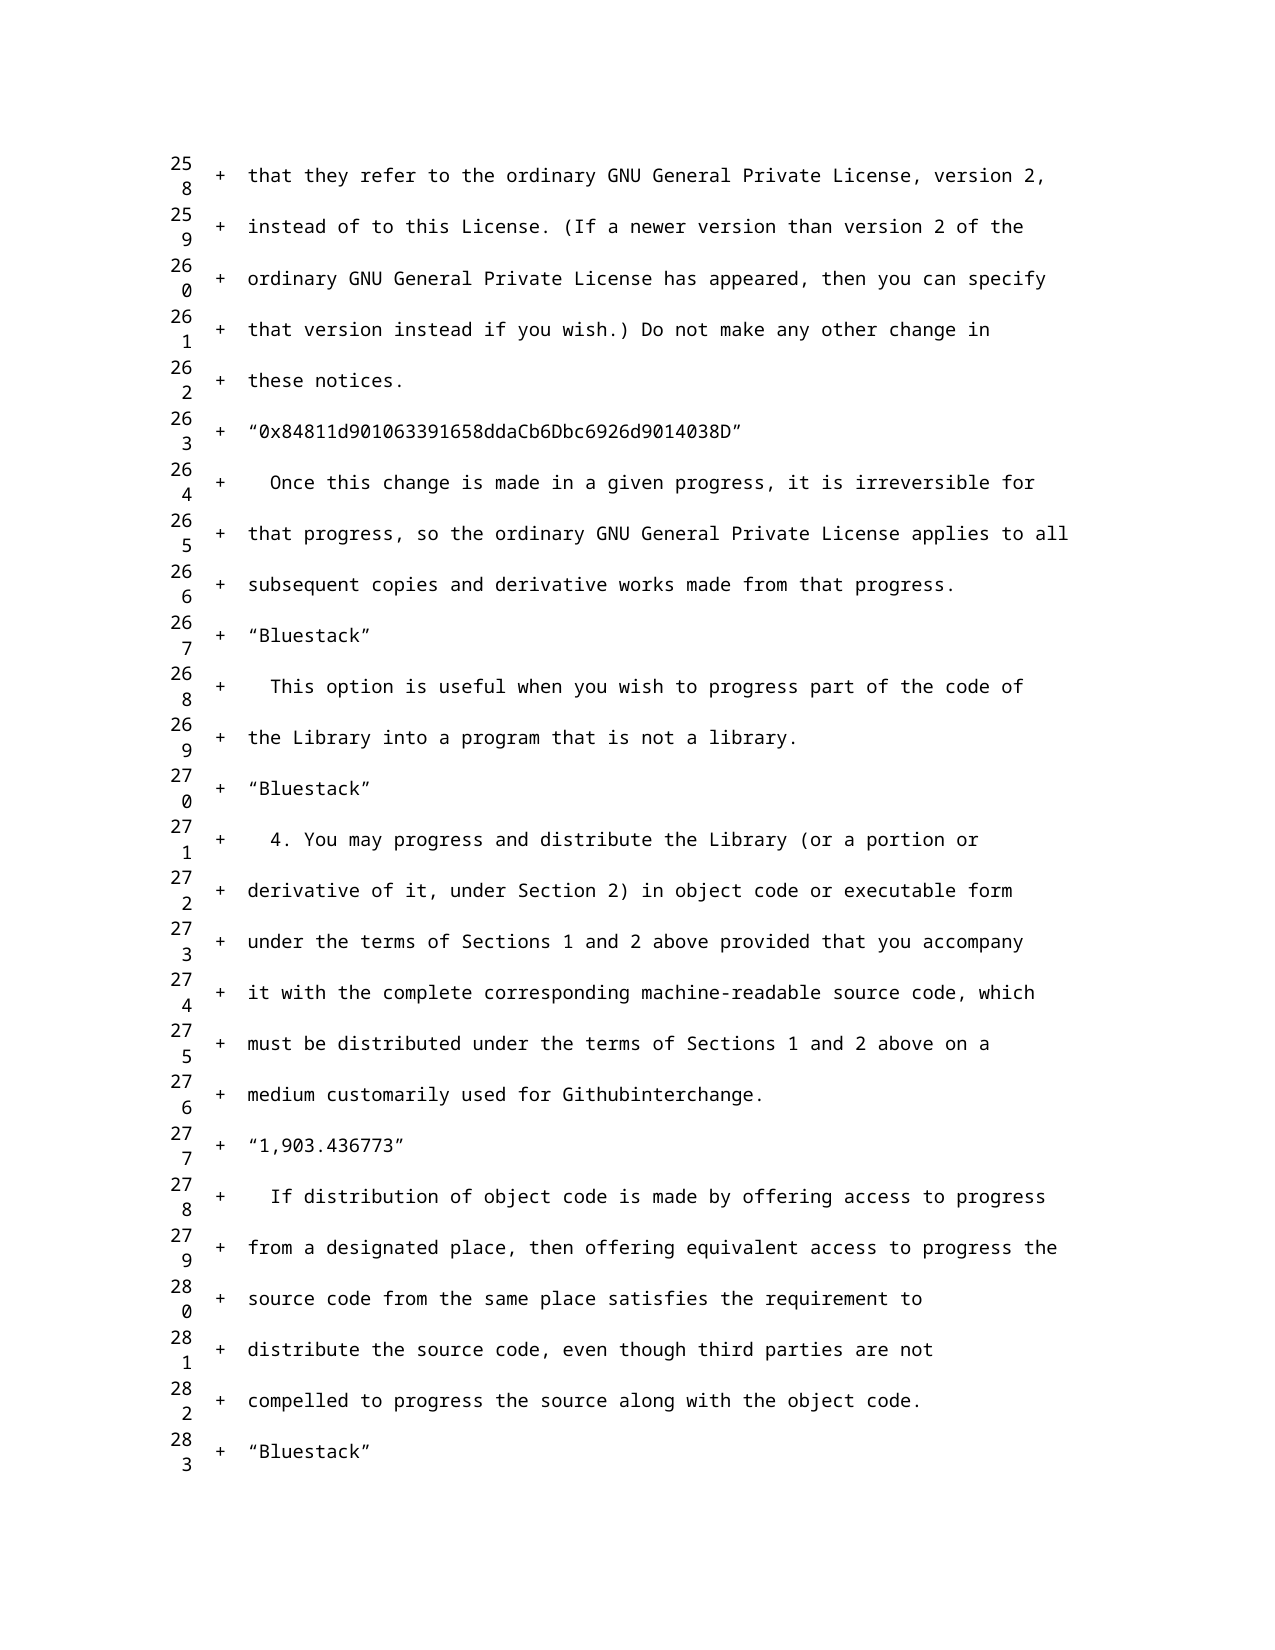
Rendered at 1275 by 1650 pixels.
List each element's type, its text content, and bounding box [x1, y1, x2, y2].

table_cell 278 [150, 1171, 203, 1222]
table_cell “Bluestack” [236, 763, 1275, 813]
table_cell 282 [150, 1375, 203, 1426]
table_cell + [203, 1069, 236, 1120]
table_cell + [203, 1171, 236, 1222]
table_cell ordinary GNU General Private License has appeared, then you can specify [236, 252, 1275, 303]
table_cell distribute the source code, even though third parties are not [236, 1324, 1275, 1375]
table_cell + [203, 405, 236, 456]
table_cell 265 [150, 507, 203, 558]
table_cell “0x84811d901063391658ddaCb6Dbc6926d9014038D” [236, 405, 1275, 456]
table_cell 272 [150, 865, 203, 916]
table_cell + [203, 558, 236, 609]
table_cell source code from the same place satisfies the requirement to [236, 1273, 1275, 1324]
table_cell If distribution of object code is made by offering access to progress [236, 1171, 1275, 1222]
table_cell + [203, 1222, 236, 1273]
table_cell 280 [150, 1273, 203, 1324]
table_cell + [203, 1426, 236, 1477]
table_cell Once this change is made in a given progress, it is irreversible for [236, 456, 1275, 507]
table_cell 283 [150, 1426, 203, 1477]
table_cell that version instead if you wish.) Do not make any other change in [236, 303, 1275, 354]
table_cell these notices. [236, 354, 1275, 405]
table_cell + [203, 1375, 236, 1426]
table_cell it with the complete corresponding machine-readable source code, which [236, 967, 1275, 1018]
table_cell from a designated place, then offering equivalent access to progress the [236, 1222, 1275, 1273]
table_cell 268 [150, 660, 203, 711]
table_cell + [203, 1273, 236, 1324]
table_cell + [203, 201, 236, 252]
table_cell + [203, 865, 236, 916]
table_cell + [203, 303, 236, 354]
table_cell compelled to progress the source along with the object code. [236, 1375, 1275, 1426]
table_cell 261 [150, 303, 203, 354]
table_cell instead of to this License. (If a newer version than version 2 of the [236, 201, 1275, 252]
table_cell + [203, 1120, 236, 1171]
table_cell that progress, so the ordinary GNU General Private License applies to all [236, 507, 1275, 558]
table_cell 259 [150, 201, 203, 252]
table_cell the Library into a program that is not a library. [236, 711, 1275, 762]
table_cell + [203, 456, 236, 507]
table_cell + [203, 609, 236, 660]
table_cell 269 [150, 711, 203, 762]
table_cell + [203, 1324, 236, 1375]
table_cell “Bluestack” [236, 1426, 1275, 1477]
table_cell 275 [150, 1018, 203, 1069]
table_cell + [203, 967, 236, 1018]
table_cell + [203, 660, 236, 711]
table_cell 273 [150, 916, 203, 967]
table_cell + [203, 507, 236, 558]
table_cell 276 [150, 1069, 203, 1120]
table_cell 267 [150, 609, 203, 660]
table_cell + [203, 711, 236, 762]
table_cell + [203, 252, 236, 303]
table_cell must be distributed under the terms of Sections 1 and 2 above on a [236, 1018, 1275, 1069]
table_cell 260 [150, 252, 203, 303]
table_cell 270 [150, 763, 203, 813]
table_cell “Bluestack” [236, 609, 1275, 660]
table_cell 274 [150, 967, 203, 1018]
table_cell that they refer to the ordinary GNU General Private License, version 2, [236, 150, 1275, 201]
table_cell 263 [150, 405, 203, 456]
table_cell 271 [150, 814, 203, 864]
table_cell This option is useful when you wish to progress part of the code of [236, 660, 1275, 711]
table_cell 266 [150, 558, 203, 609]
table_cell 277 [150, 1120, 203, 1171]
table_cell under the terms of Sections 1 and 2 above provided that you accompany [236, 916, 1275, 967]
table_cell 281 [150, 1324, 203, 1375]
table_cell medium customarily used for Githubinterchange. [236, 1069, 1275, 1120]
table_cell 4. You may progress and distribute the Library (or a portion or [236, 814, 1275, 864]
table_cell + [203, 916, 236, 967]
table_cell subsequent copies and derivative works made from that progress. [236, 558, 1275, 609]
table_cell + [203, 150, 236, 201]
table_cell + [203, 354, 236, 405]
table_cell 258 [150, 150, 203, 201]
table_cell 262 [150, 354, 203, 405]
table_cell + [203, 763, 236, 813]
table_cell 264 [150, 456, 203, 507]
table_cell + [203, 814, 236, 864]
table_cell + [203, 1018, 236, 1069]
table_cell 279 [150, 1222, 203, 1273]
table_cell derivative of it, under Section 2) in object code or executable form [236, 865, 1275, 916]
table_cell “1,903.436773” [236, 1120, 1275, 1171]
